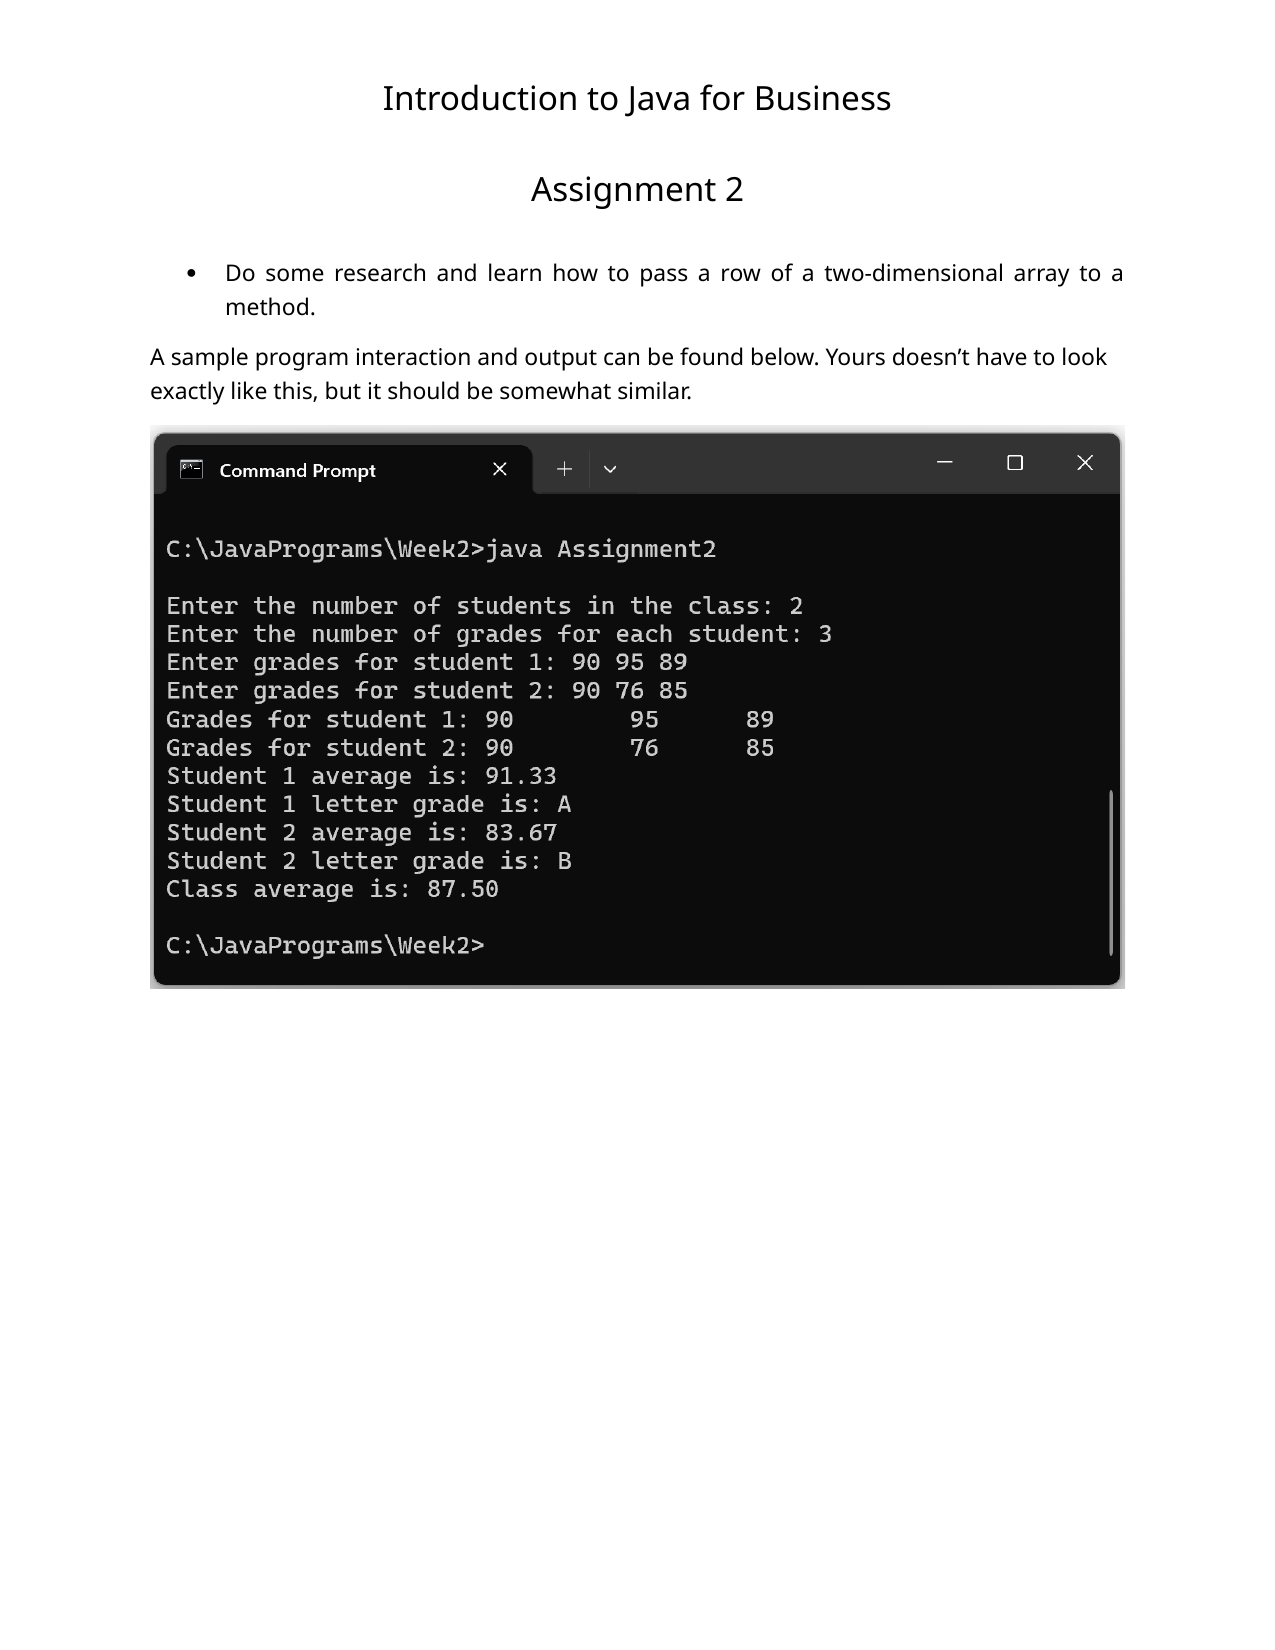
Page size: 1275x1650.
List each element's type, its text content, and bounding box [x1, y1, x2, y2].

text A sample program interaction and output can be found below. Yours doesn’t have to look exactly like this, but it should be somewhat similar. [150, 341, 1125, 406]
list Do some research and learn how to pass a row of a two-dimensional array to a method. [187, 257, 1125, 322]
picture [150, 425, 1125, 989]
